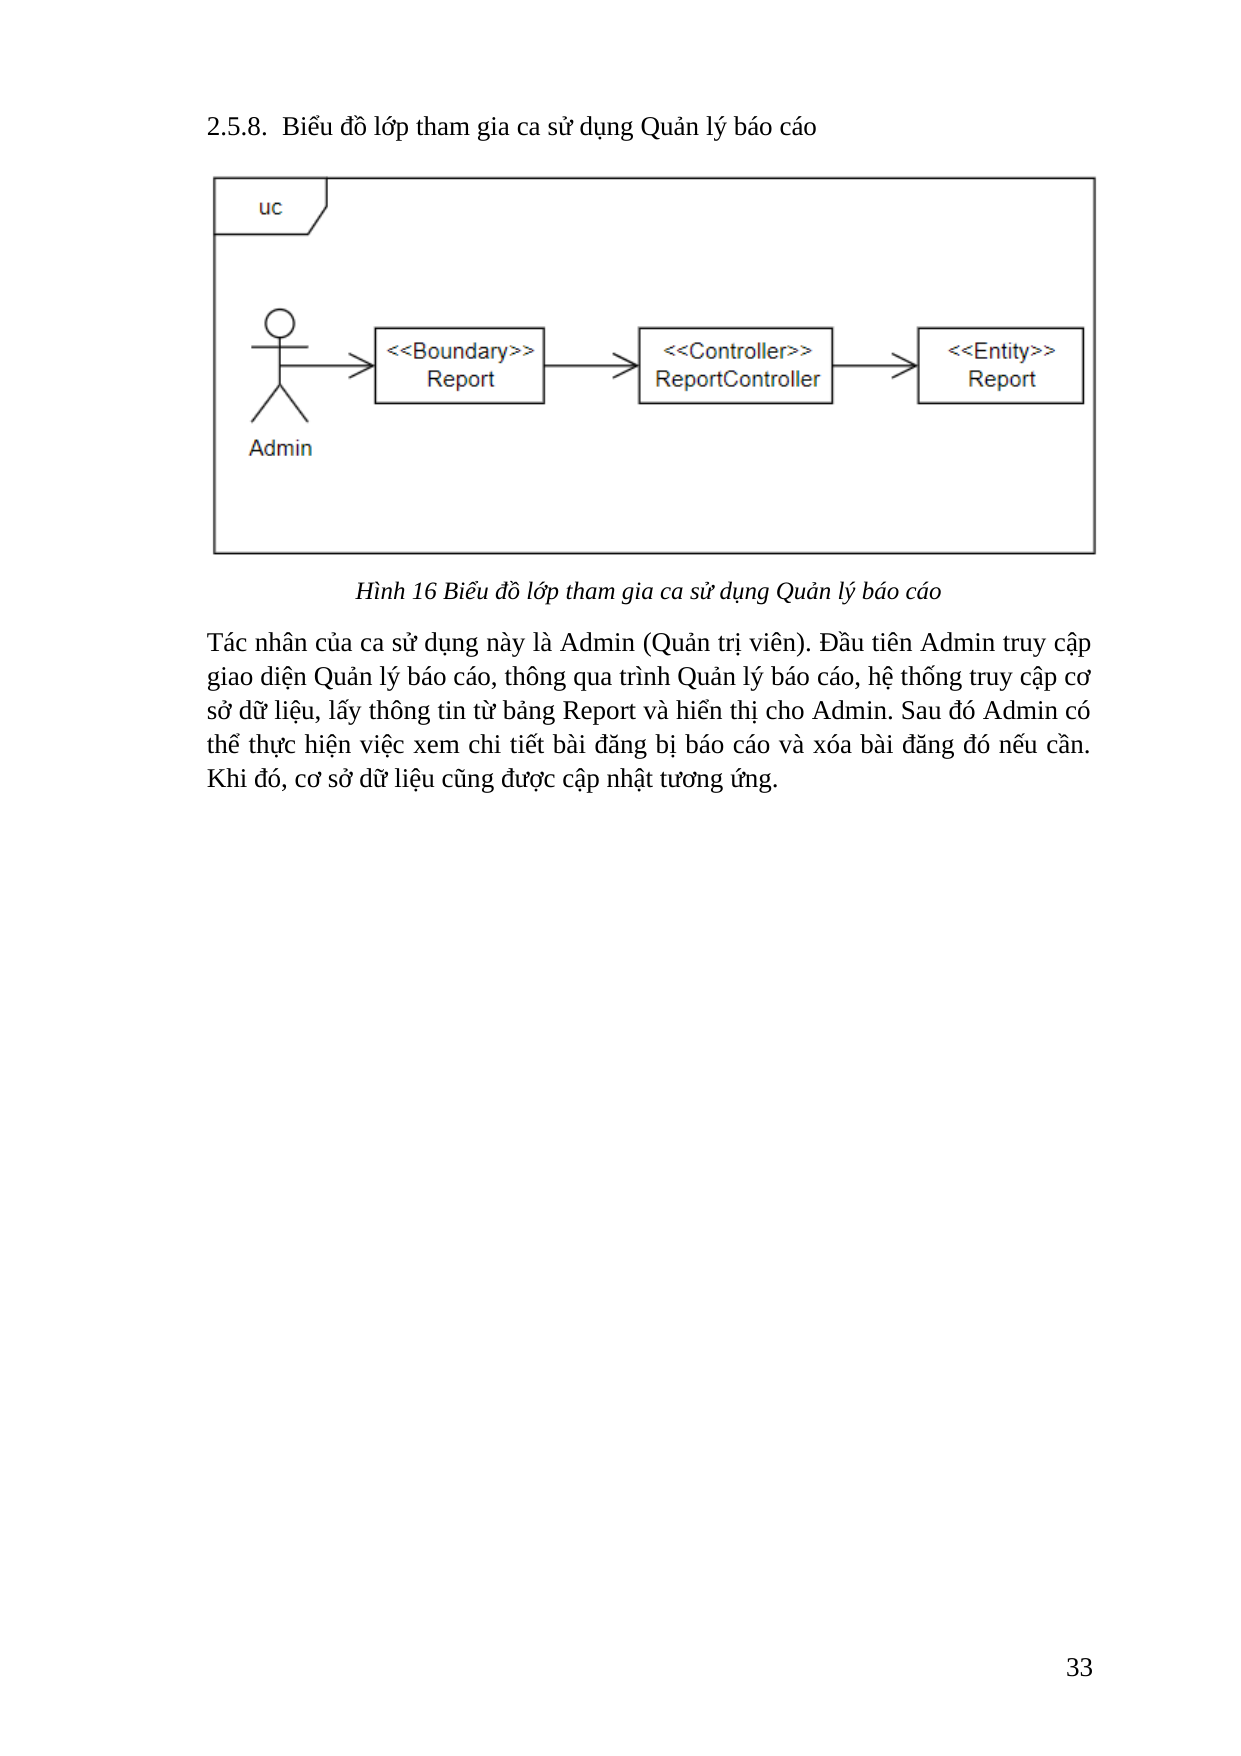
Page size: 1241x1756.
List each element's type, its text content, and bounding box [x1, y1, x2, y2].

picture [206, 172, 1102, 559]
text Hình 16 Biểu đồ lớp tham gia ca sử dụng Quản lý báo cáo [311, 576, 988, 605]
text Tác nhân của ca sử dụng này là Admin (Quản trị viên). Đầu tiên Admin truy cập giao diện Quản lý báo cáo, thông qua trình Quản lý báo cáo, hệ thống truy cập cơ sở dữ liệu, lấy thông tin từ bảng Report và hiển thị cho Admin. Sau đó Admin có thể thực hiện việc xem chi tiết bài đăng bị báo cáo và xóa bài đăng đó nếu cần. Khi đó, cơ sở dữ liệu cũng được cập nhật tương ứng. [207, 626, 1093, 794]
list Biểu đồ lớp tham gia ca sử dụng Quản lý báo cáo [207, 110, 1171, 142]
